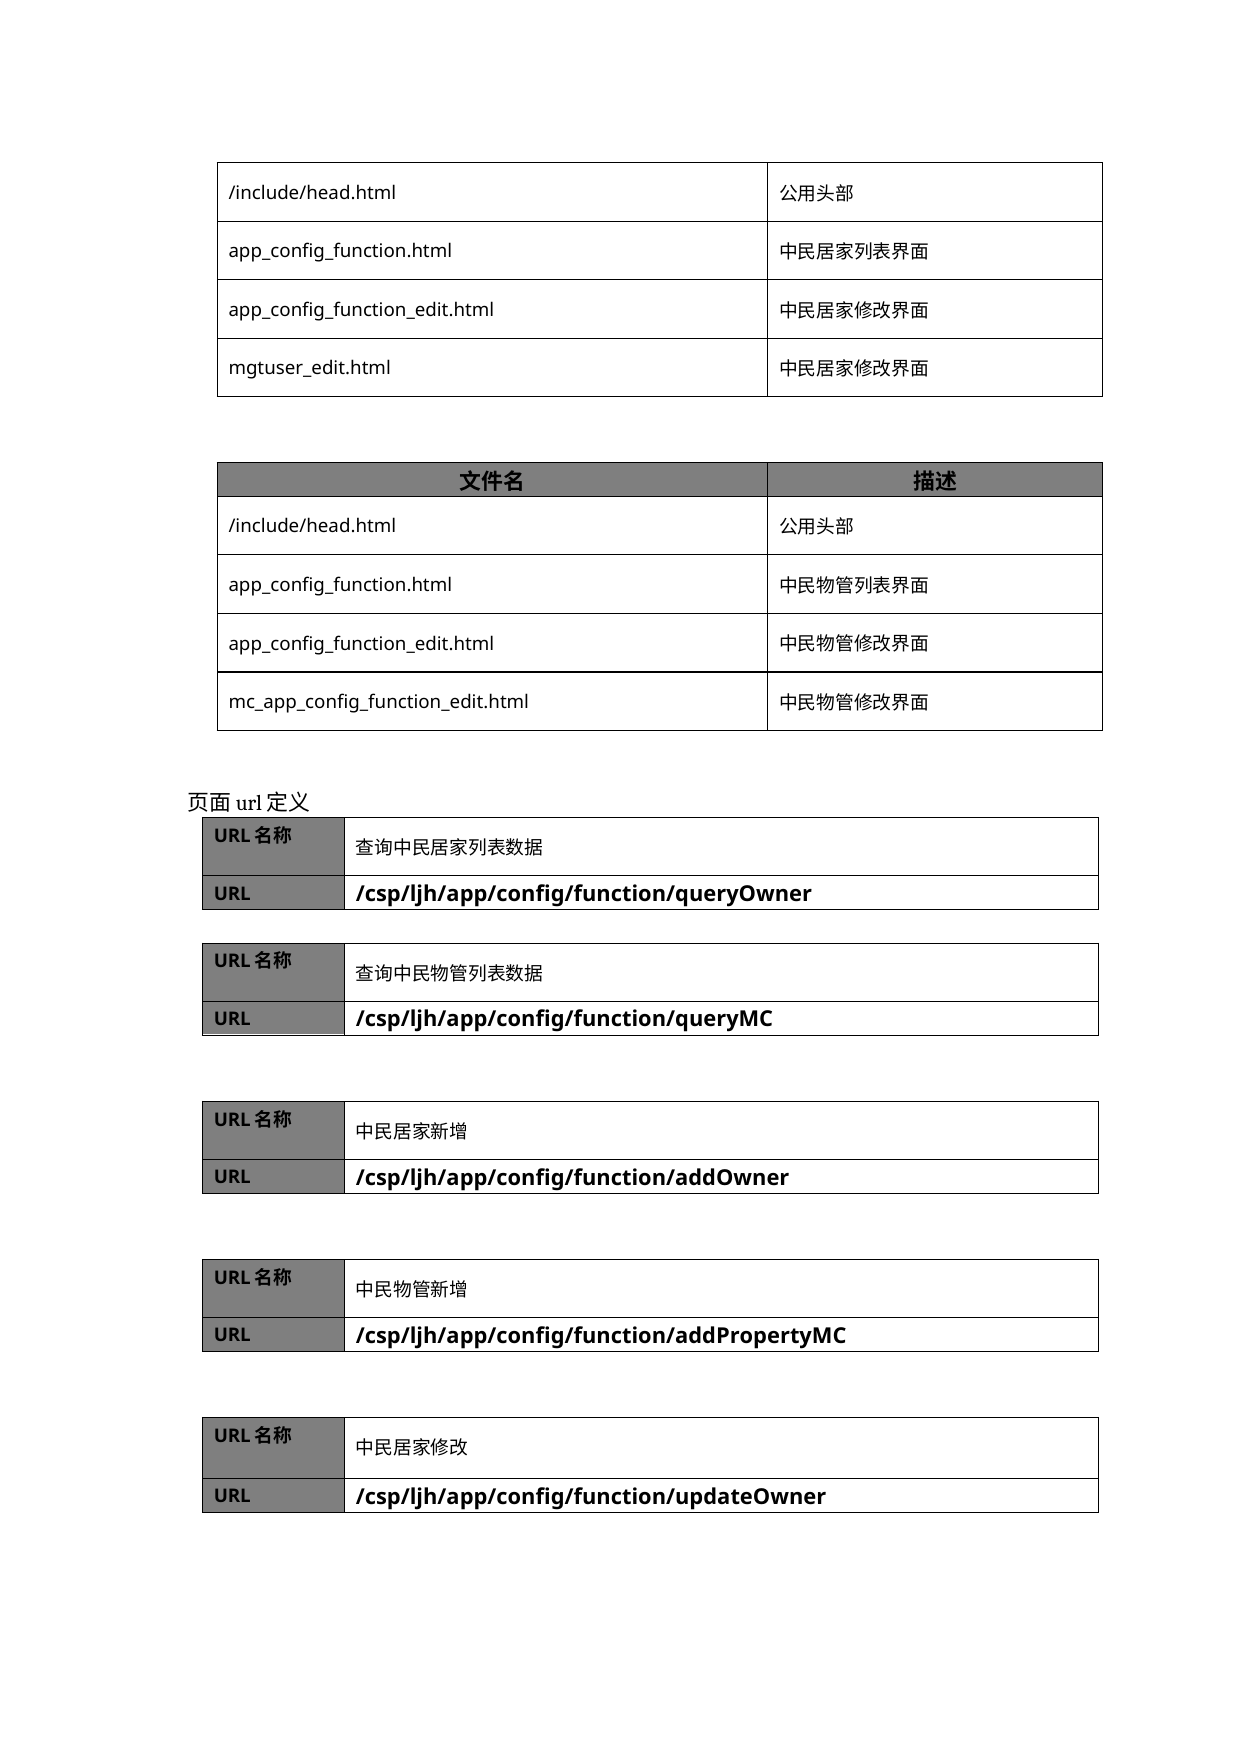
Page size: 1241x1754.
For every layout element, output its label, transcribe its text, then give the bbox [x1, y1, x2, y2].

table_cell URL [203, 1479, 344, 1512]
table_cell app_config_function.html [218, 555, 767, 613]
table_cell URL [203, 876, 344, 909]
table_header 查询中民居家列表数据 [345, 818, 1098, 875]
table_cell 中民物管修改界面 [768, 614, 1102, 671]
table_header URL名称 [203, 1260, 344, 1317]
table_header URL名称 [203, 1418, 344, 1478]
table_header 描述 [768, 463, 1102, 496]
table_cell /include/head.html [218, 163, 767, 221]
table_header 中民居家新增 [345, 1102, 1098, 1159]
table_header URL名称 [203, 818, 344, 875]
table_header URL名称 [203, 944, 344, 1001]
table_cell 公用头部 [768, 163, 1102, 221]
subtitle 页面url定义 [187, 784, 1053, 817]
table_header URL名称 [203, 1102, 344, 1159]
table_cell URL [203, 1160, 344, 1193]
table_cell app_config_function_edit.html [218, 614, 767, 671]
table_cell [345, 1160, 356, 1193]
table_header 文件名 [218, 463, 767, 496]
table_cell app_config_function.html [218, 222, 767, 279]
table_cell 中民物管列表界面 [768, 555, 1102, 613]
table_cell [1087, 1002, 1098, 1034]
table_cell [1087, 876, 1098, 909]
table_cell 中民居家修改界面 [768, 339, 1102, 396]
table_cell mgtuser_edit.html [218, 339, 767, 396]
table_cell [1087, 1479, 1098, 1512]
table_cell mc_app_config_function_edit.html [218, 673, 767, 730]
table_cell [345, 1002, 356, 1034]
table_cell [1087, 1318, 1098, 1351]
table_cell 中民物管修改界面 [768, 673, 1102, 730]
table_cell app_config_function_edit.html [218, 280, 767, 338]
table_cell 中民居家列表界面 [768, 222, 1102, 279]
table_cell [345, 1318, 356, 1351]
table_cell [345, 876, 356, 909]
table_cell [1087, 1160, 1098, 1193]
table_cell URL [203, 1002, 344, 1034]
table_header 查询中民物管列表数据 [345, 944, 1098, 1001]
table_cell 中民居家修改界面 [768, 280, 1102, 338]
table_cell URL [203, 1318, 344, 1351]
table_cell 公用头部 [768, 497, 1102, 554]
table_header 中民物管新增 [345, 1260, 1098, 1317]
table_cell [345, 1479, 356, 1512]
table_header 中民居家修改 [345, 1418, 1098, 1478]
table_cell /include/head.html [218, 497, 767, 554]
